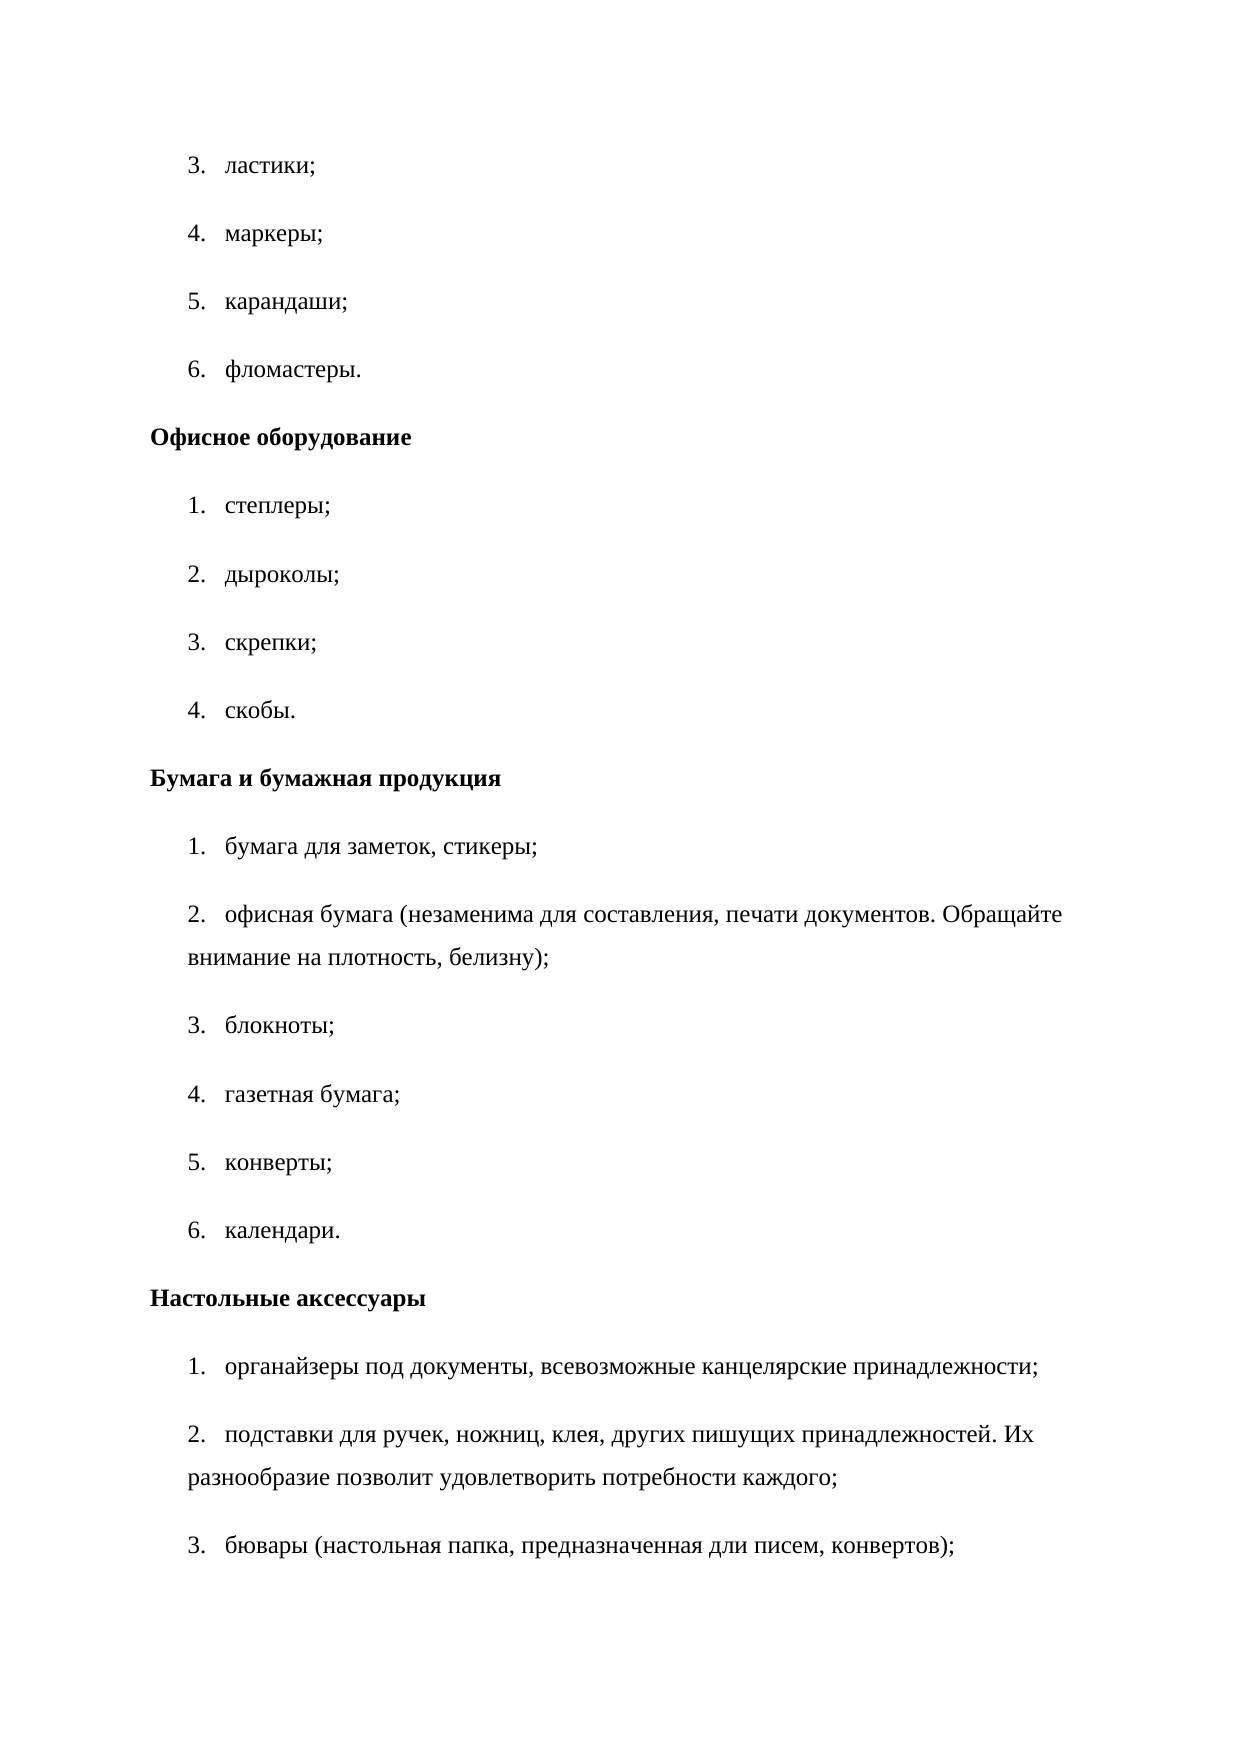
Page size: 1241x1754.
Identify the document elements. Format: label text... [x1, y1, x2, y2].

text 3. блокноты; [187, 1011, 1090, 1039]
text Бумага и бумажная продукция [150, 763, 1090, 792]
text 3. ластики; [187, 150, 1090, 179]
text 1. органайзеры под документы, всевозможные канцелярские принадлежности; [187, 1351, 1090, 1380]
text 5. конверты; [187, 1147, 1090, 1176]
text 3. скрепки; [187, 627, 1090, 656]
text 2. подставки для ручек, ножниц, клея, других пишущих принадлежностей. Их разнообразие позволит удовлетворить потребности каждого; [187, 1419, 1090, 1491]
text 2. офисная бумага (незаменима для составления, печати документов. Обращайте внимание на плотность, белизну); [187, 899, 1090, 971]
text 4. маркеры; [187, 218, 1090, 247]
text Офисное оборудование [150, 422, 1090, 451]
text 1. степлеры; [187, 491, 1090, 519]
text 4. скобы. [187, 695, 1090, 724]
text 1. бумага для заметок, стикеры; [187, 831, 1090, 860]
text 5. карандаши; [187, 286, 1090, 315]
text 3. бювары (настольная папка, предназначенная дли писем, конвертов); [187, 1531, 1090, 1559]
text 4. газетная бумага; [187, 1079, 1090, 1107]
text 6. календари. [187, 1215, 1090, 1244]
text 6. фломастеры. [187, 354, 1090, 383]
text Настольные аксессуары [150, 1283, 1090, 1312]
text 2. дыроколы; [187, 559, 1090, 587]
